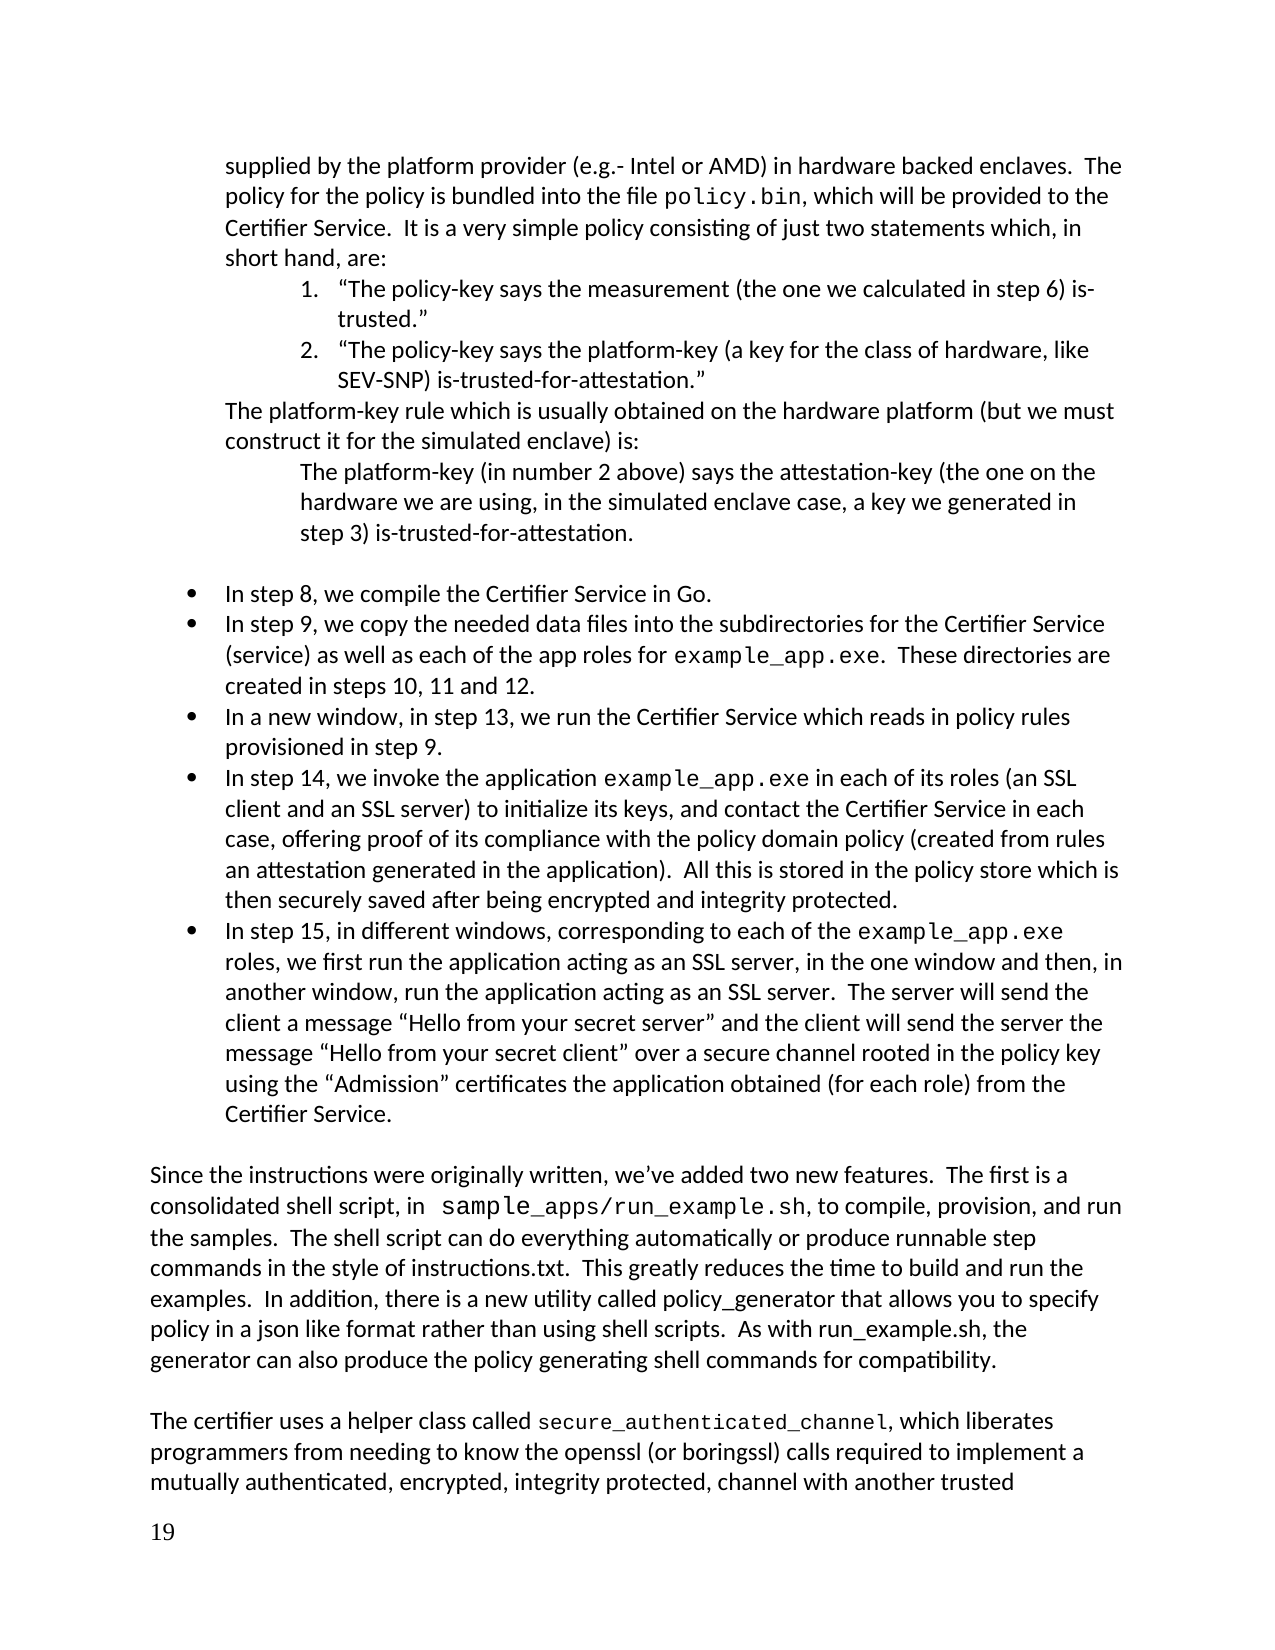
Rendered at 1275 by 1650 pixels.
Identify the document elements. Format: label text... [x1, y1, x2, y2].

text The platform-key rule which is usually obtained on the hardware platform (but we must construct it for the simulated enclave) is: [225, 395, 1125, 456]
list “The policy-key says the measurement (the one we calculated in step 6) is-trusted.” [300, 273, 1125, 334]
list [187, 150, 1125, 273]
text The platform-key (in number 2 above) says the attestation-key (the one on the hardware we are using, in the simulated enclave case, a key we generated in step 3) is-trusted-for-attestation. [300, 456, 1125, 547]
list In step 14, we invoke the application example_app.exe in each of its roles (an SSL client and an SSL server) to initialize its keys, and contact the Certifier Service in each case, offering proof of its compliance with the policy domain policy (created from rules an attestation generated in the application). All this is stored in the policy store which is then securely saved after being encrypted and integrity protected. [187, 762, 1125, 915]
list “The policy-key says the platform-key (a key for the class of hardware, like SEV-SNP) is-trusted-for-attestation.” [300, 334, 1125, 395]
list In step 8, we compile the Certifier Service in Go. [187, 578, 1125, 608]
list In a new window, in step 13, we run the Certifier Service which reads in policy rules provisioned in step 9. [187, 701, 1125, 762]
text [150, 1405, 1125, 1497]
text Since the instructions were originally written, we’ve added two new features. The first is a consolidated shell script, in sample_apps/run_example.sh, to compile, provision, and run the samples. The shell script can do everything automatically or produce runnable step commands in the style of instructions.txt. This greatly reduces the time to build and run the examples. In addition, there is a new utility called policy_generator that allows you to specify policy in a json like format rather than using shell scripts. As with run_example.sh, the generator can also produce the policy generating shell commands for compatibility. [150, 1160, 1125, 1374]
list In step 15, in different windows, corresponding to each of the example_app.exe roles, we first run the application acting as an SSL server, in the one window and then, in another window, run the application acting as an SSL server. The server will send the client a message “Hello from your secret server” and the client will send the server the message “Hello from your secret client” over a secure channel rooted in the policy key using the “Admission” certificates the application obtained (for each role) from the Certifier Service. [187, 915, 1125, 1129]
list In step 9, we copy the needed data files into the subdirectories for the Certifier Service (service) as well as each of the app roles for example_app.exe. These directories are created in steps 10, 11 and 12. [187, 608, 1125, 701]
